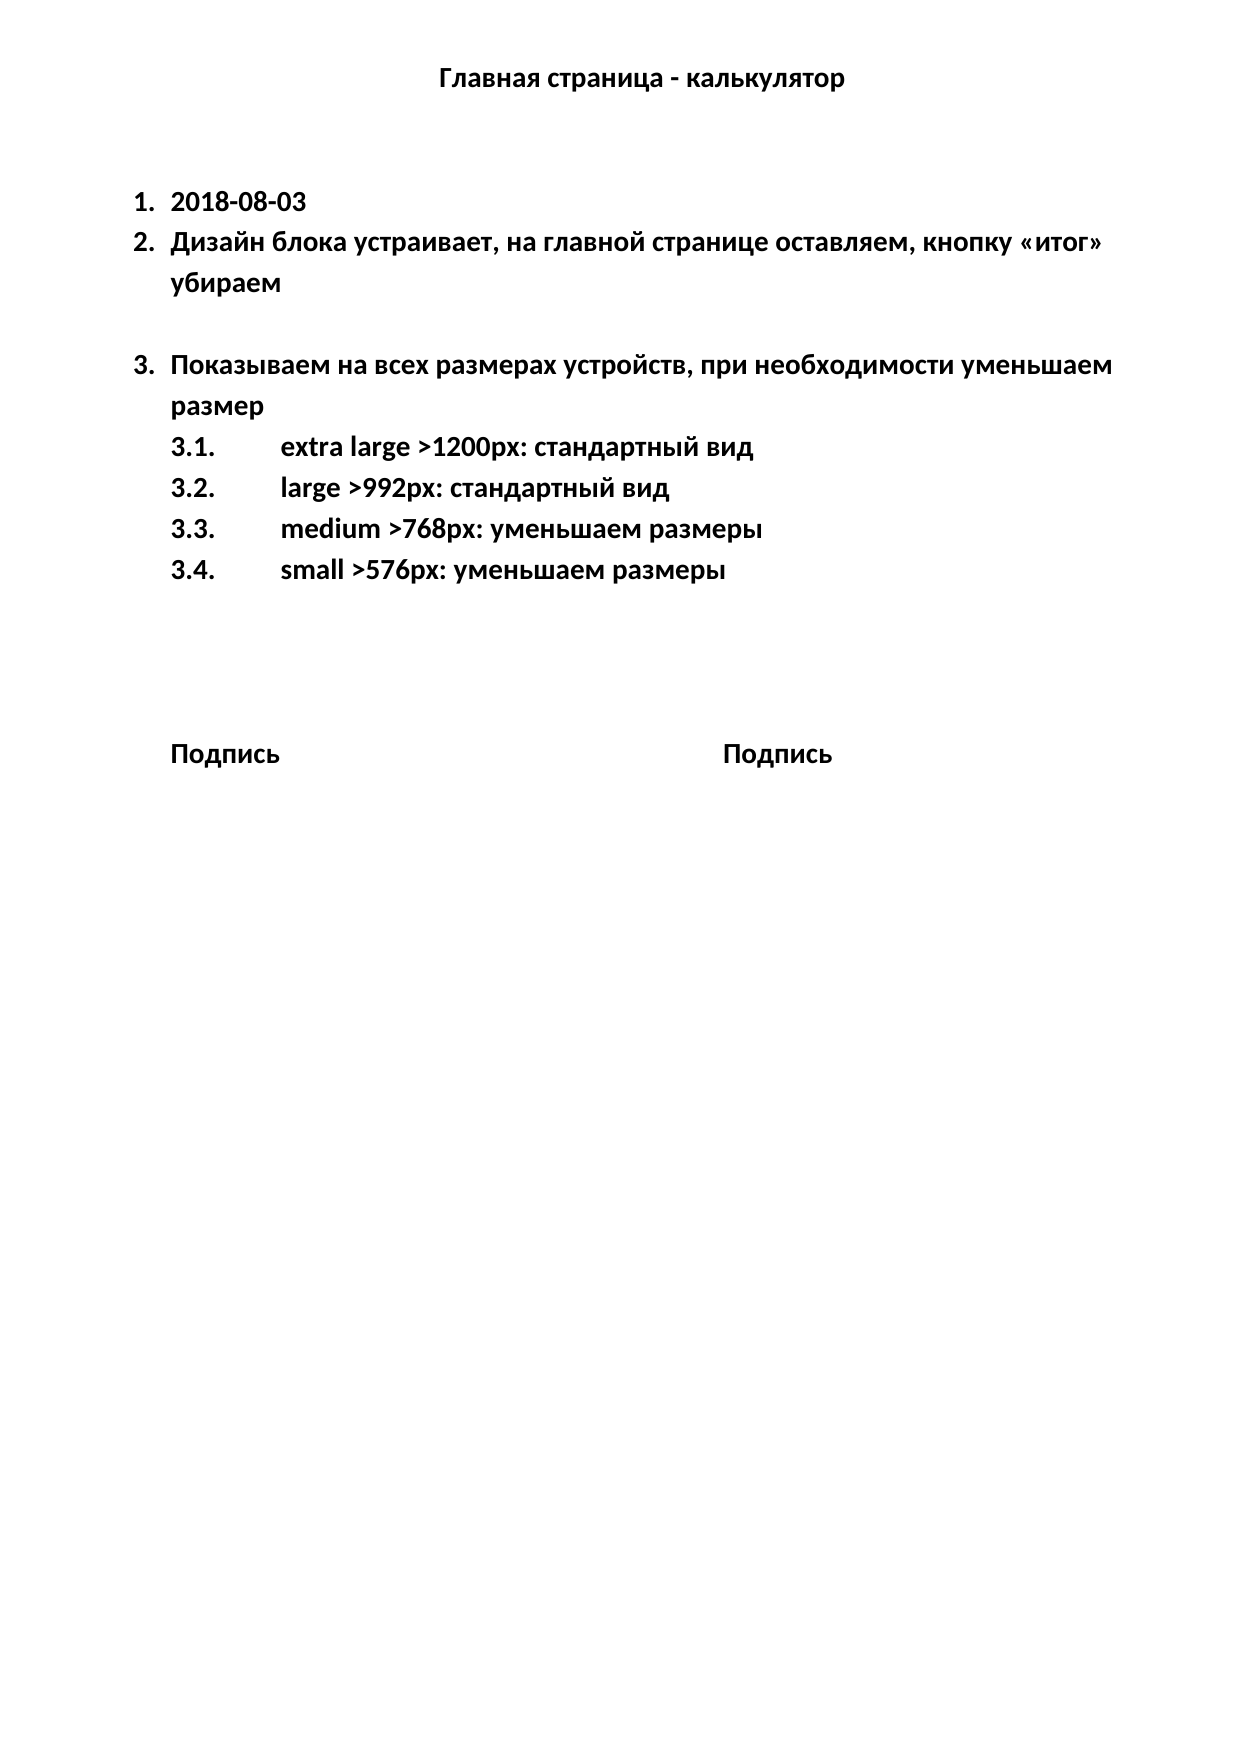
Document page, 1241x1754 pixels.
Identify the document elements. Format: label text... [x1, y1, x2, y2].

list medium >768px: уменьшаем размеры [170, 510, 1152, 546]
text Подпись Подпись [170, 736, 1152, 771]
list Показываем на всех размерах устройств, при необходимости уменьшаем размер [133, 346, 1152, 423]
list large >992px: стандартный вид [170, 469, 1152, 505]
list small >576px: уменьшаем размеры [170, 551, 1152, 587]
list Дизайн блока устраивает, на главной странице оставляем, кнопку «итог» убираем [133, 223, 1152, 300]
text Главная страница - калькулятор [133, 59, 1152, 95]
list extra large >1200px: стандартный вид [170, 428, 1152, 464]
list 2018-08-03 [133, 183, 1152, 218]
